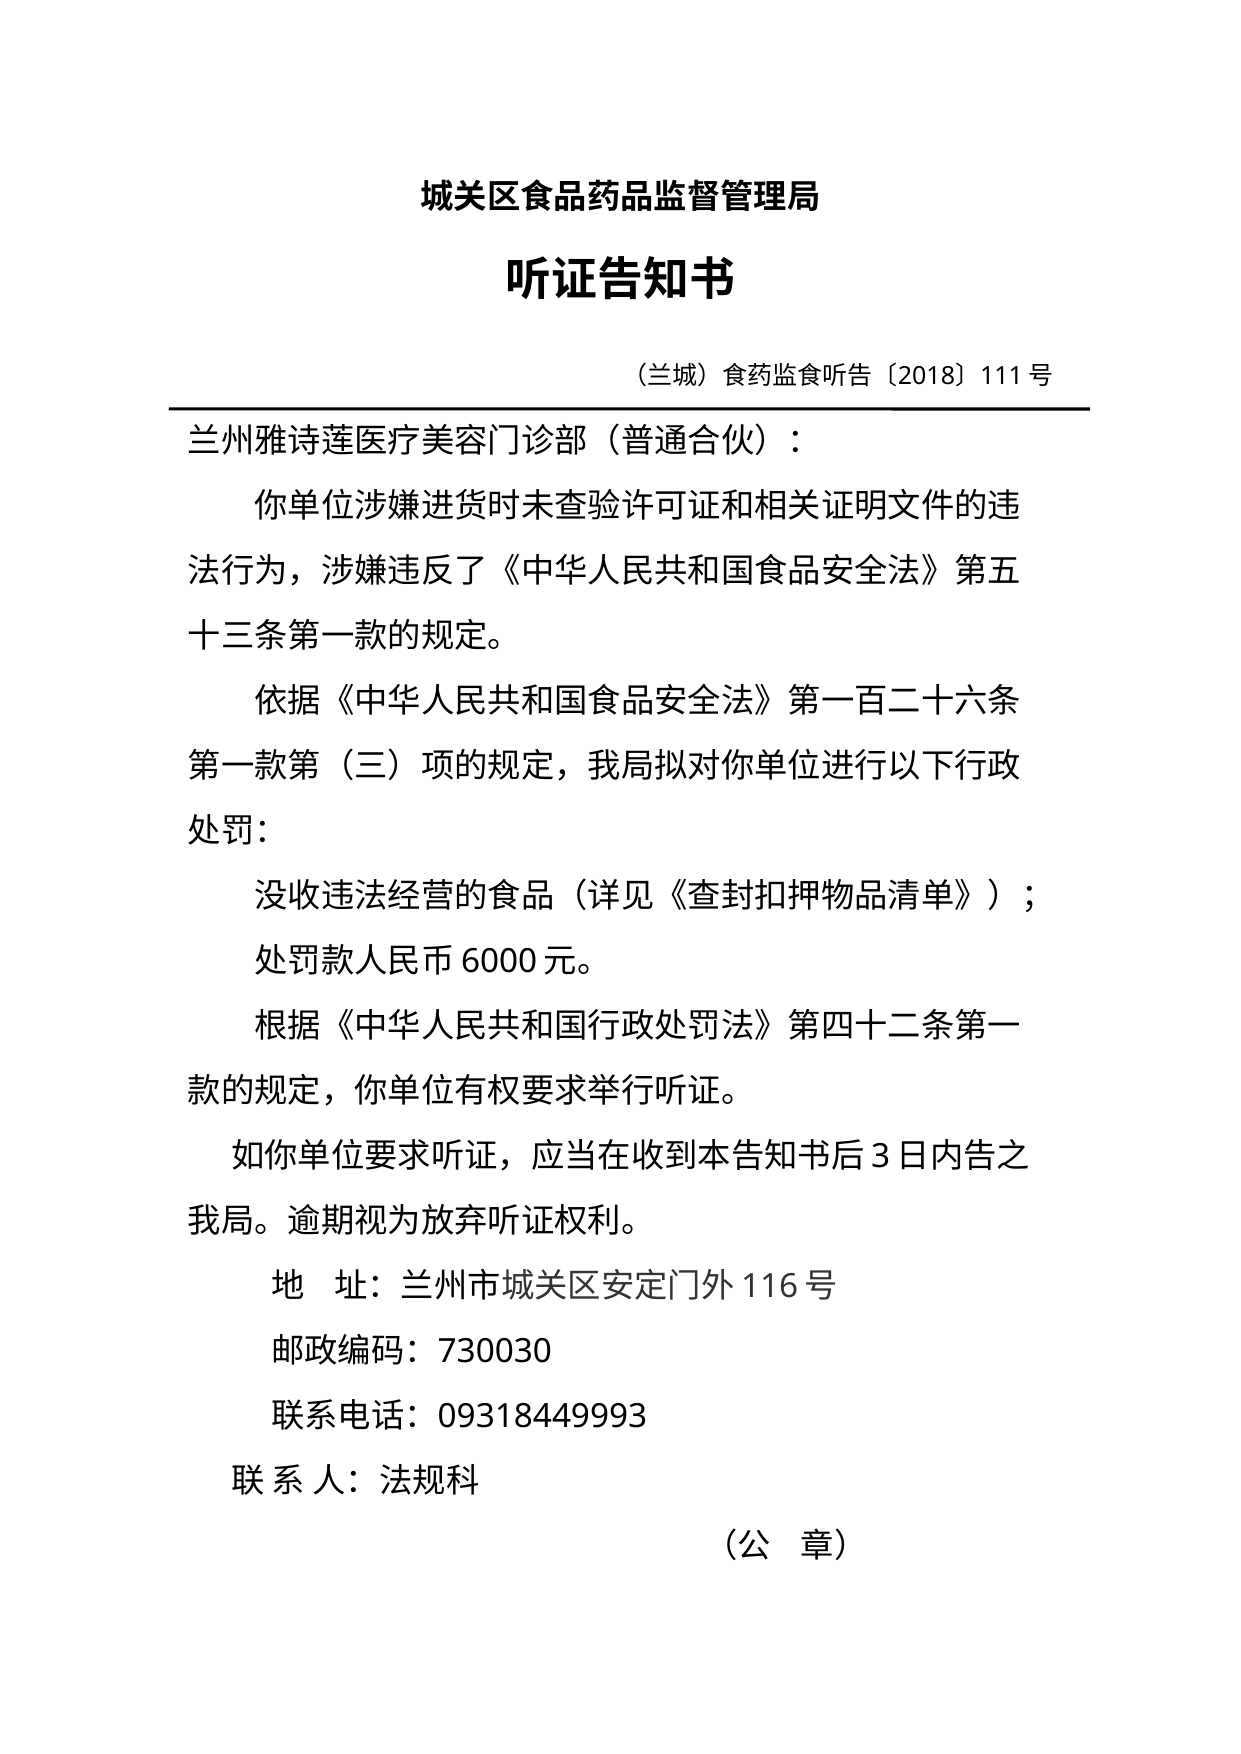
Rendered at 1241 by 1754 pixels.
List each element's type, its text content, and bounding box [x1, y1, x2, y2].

text 城关区食品药品监督管理局 [187, 162, 1053, 227]
text 根据《中华人民共和国行政处罚法》第四十二条第一款的规定，你单位有权要求举行听证。 [187, 991, 1053, 1121]
text 如你单位要求听证，应当在收到本告知书后3日内告之我局。逾期视为放弃听证权利。 [187, 1121, 1053, 1251]
text 联系电话：09318449993 [187, 1381, 1053, 1446]
text （兰城）食药监食听告〔2018〕111号 [187, 341, 1053, 406]
text 联 系 人：法规科 [187, 1446, 1053, 1511]
text 你单位涉嫌进货时未查验许可证和相关证明文件的违法行为，涉嫌违反了《中华人民共和国食品安全法》第五十三条第一款的规定。 [187, 471, 1053, 666]
text 地 址：兰州市城关区安定门外116号 [187, 1251, 1053, 1316]
text 没收违法经营的食品（详见《查封扣押物品清单》）； [187, 861, 1053, 926]
text 兰州雅诗莲医疗美容门诊部（普通合伙）： [187, 411, 1053, 471]
text 邮政编码：730030 [187, 1316, 1053, 1381]
text 依据《中华人民共和国食品安全法》第一百二十六条第一款第（三）项的规定，我局拟对你单位进行以下行政处罚： [187, 666, 1053, 861]
text （公 章） [187, 1511, 1053, 1576]
text 听证告知书 [187, 227, 1053, 324]
text 处罚款人民币6000元。 [187, 926, 1053, 991]
